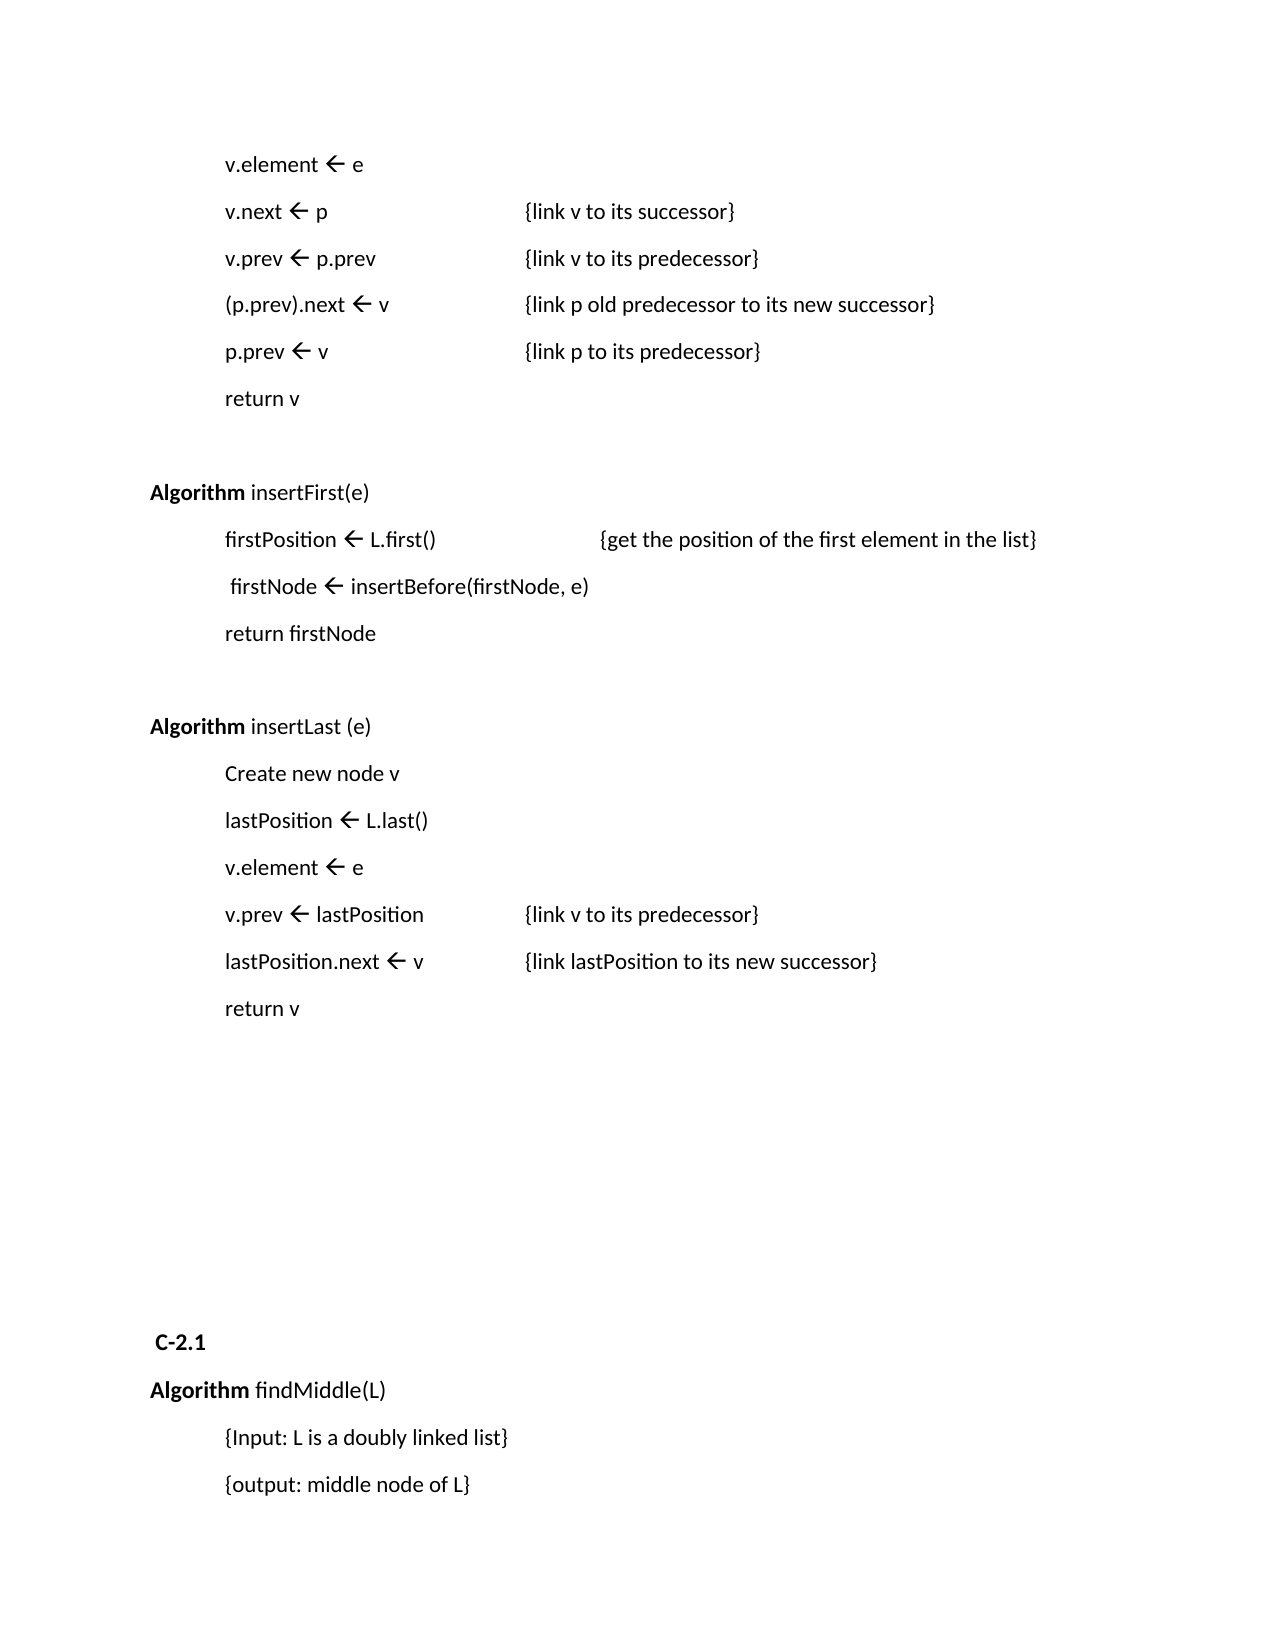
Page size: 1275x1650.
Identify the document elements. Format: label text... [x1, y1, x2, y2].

text return v [150, 384, 1125, 412]
text Algorithm insertLast (e) [150, 712, 1125, 741]
text Algorithm findMiddle(L) [150, 1375, 1125, 1404]
text {output: middle node of L} [150, 1470, 1125, 1498]
text return firstNode [150, 619, 1125, 647]
text v.element e [225, 150, 1125, 178]
text p.prev v {link p to its predecessor} [225, 337, 1125, 366]
text v.next p {link v to its successor} [225, 197, 1125, 225]
text firstNode insertBefore(firstNode, e) [150, 572, 1125, 600]
text Create new node v [225, 759, 1125, 787]
text {Input: L is a doubly linked list} [150, 1423, 1125, 1451]
text lastPosition.next v {link lastPosition to its new successor} [225, 947, 1125, 975]
text lastPosition L.last() [225, 806, 1125, 834]
text Algorithm insertFirst(e) [150, 478, 1125, 506]
text (p.prev).next v {link p old predecessor to its new successor} [225, 291, 1125, 319]
text C-2.1 [150, 1327, 1125, 1356]
text v.prev p.prev {link v to its predecessor} [225, 244, 1125, 272]
text v.prev lastPosition {link v to its predecessor} [225, 900, 1125, 928]
text v.element e [225, 853, 1125, 881]
text return v [150, 994, 1125, 1022]
text firstPosition L.first() {get the position of the first element in the list} [150, 525, 1125, 553]
